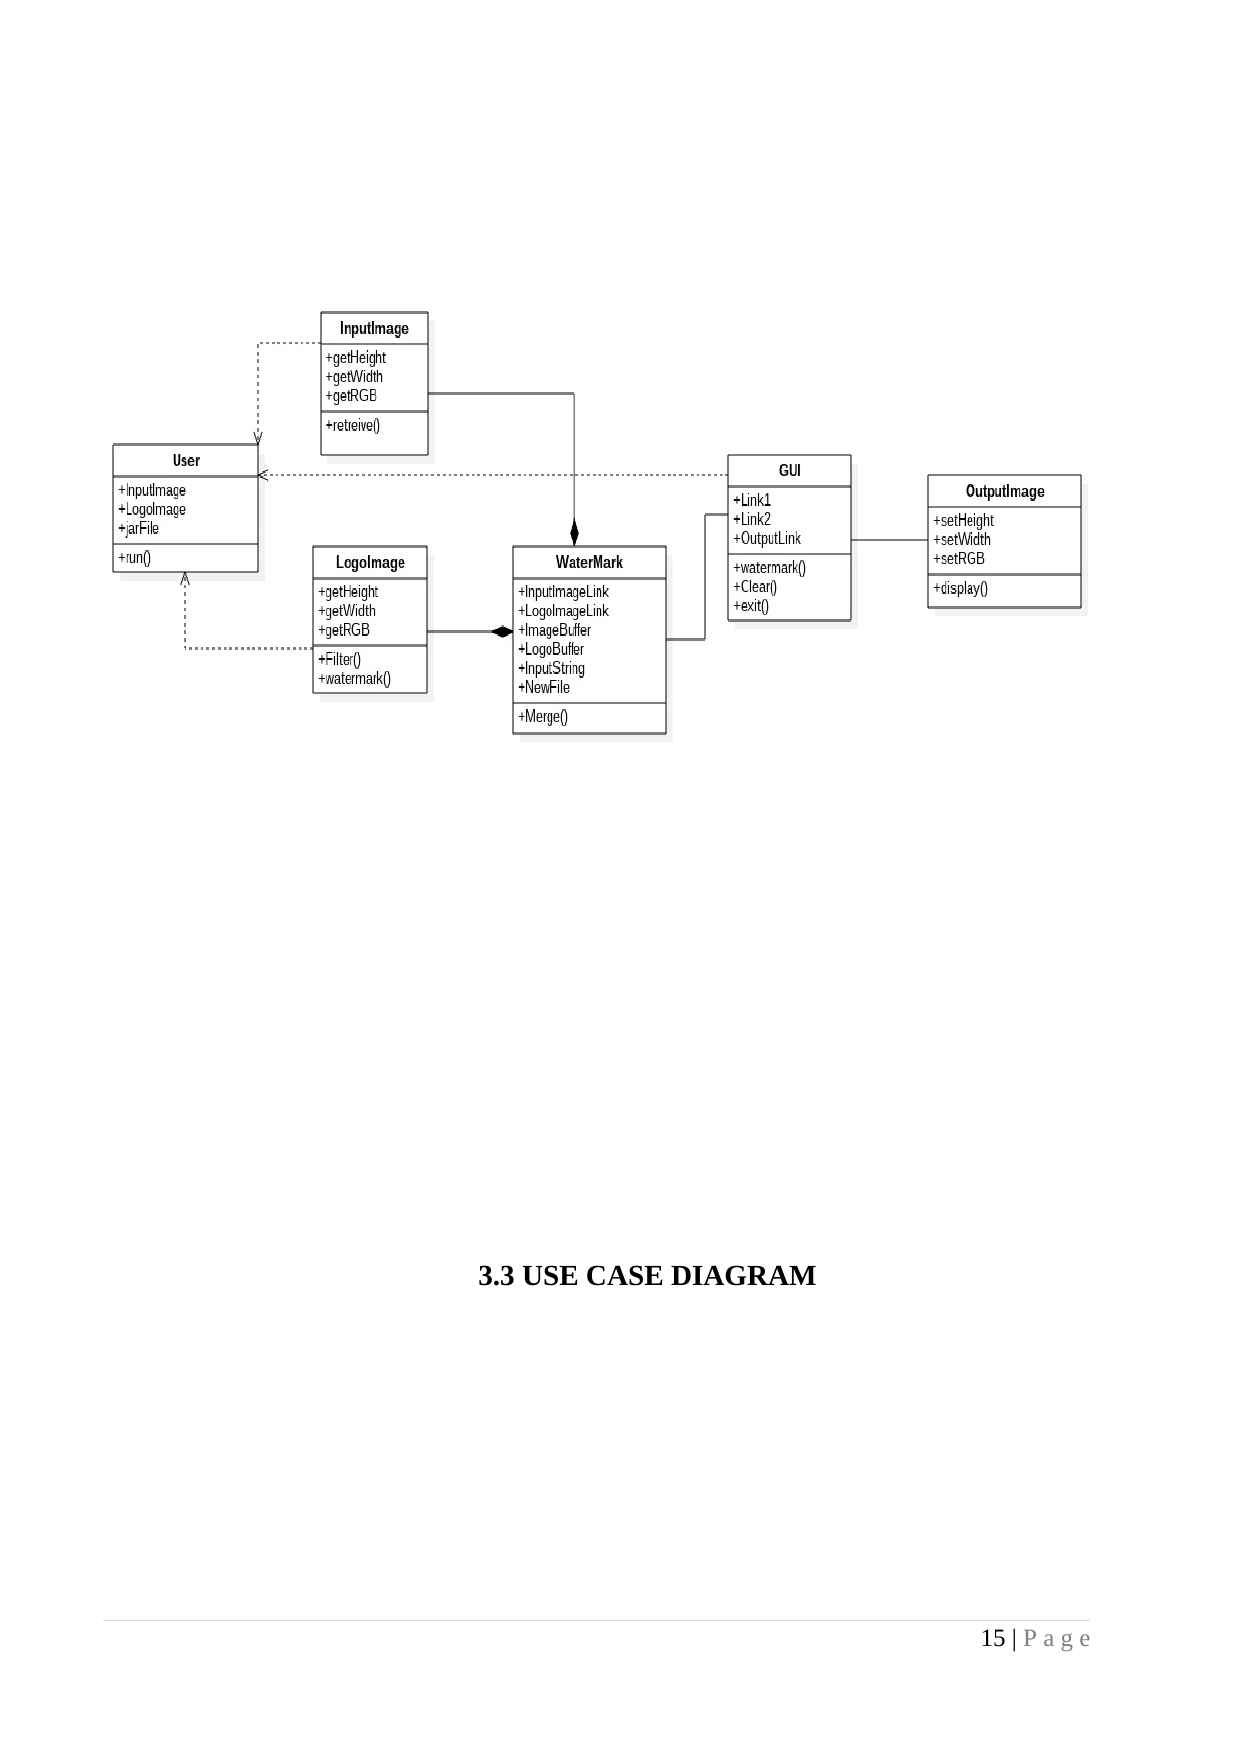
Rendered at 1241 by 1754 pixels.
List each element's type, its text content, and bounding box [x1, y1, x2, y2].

text 3.3 USE CASE DIAGRAM [403, 1258, 1090, 1292]
picture [103, 301, 1118, 785]
